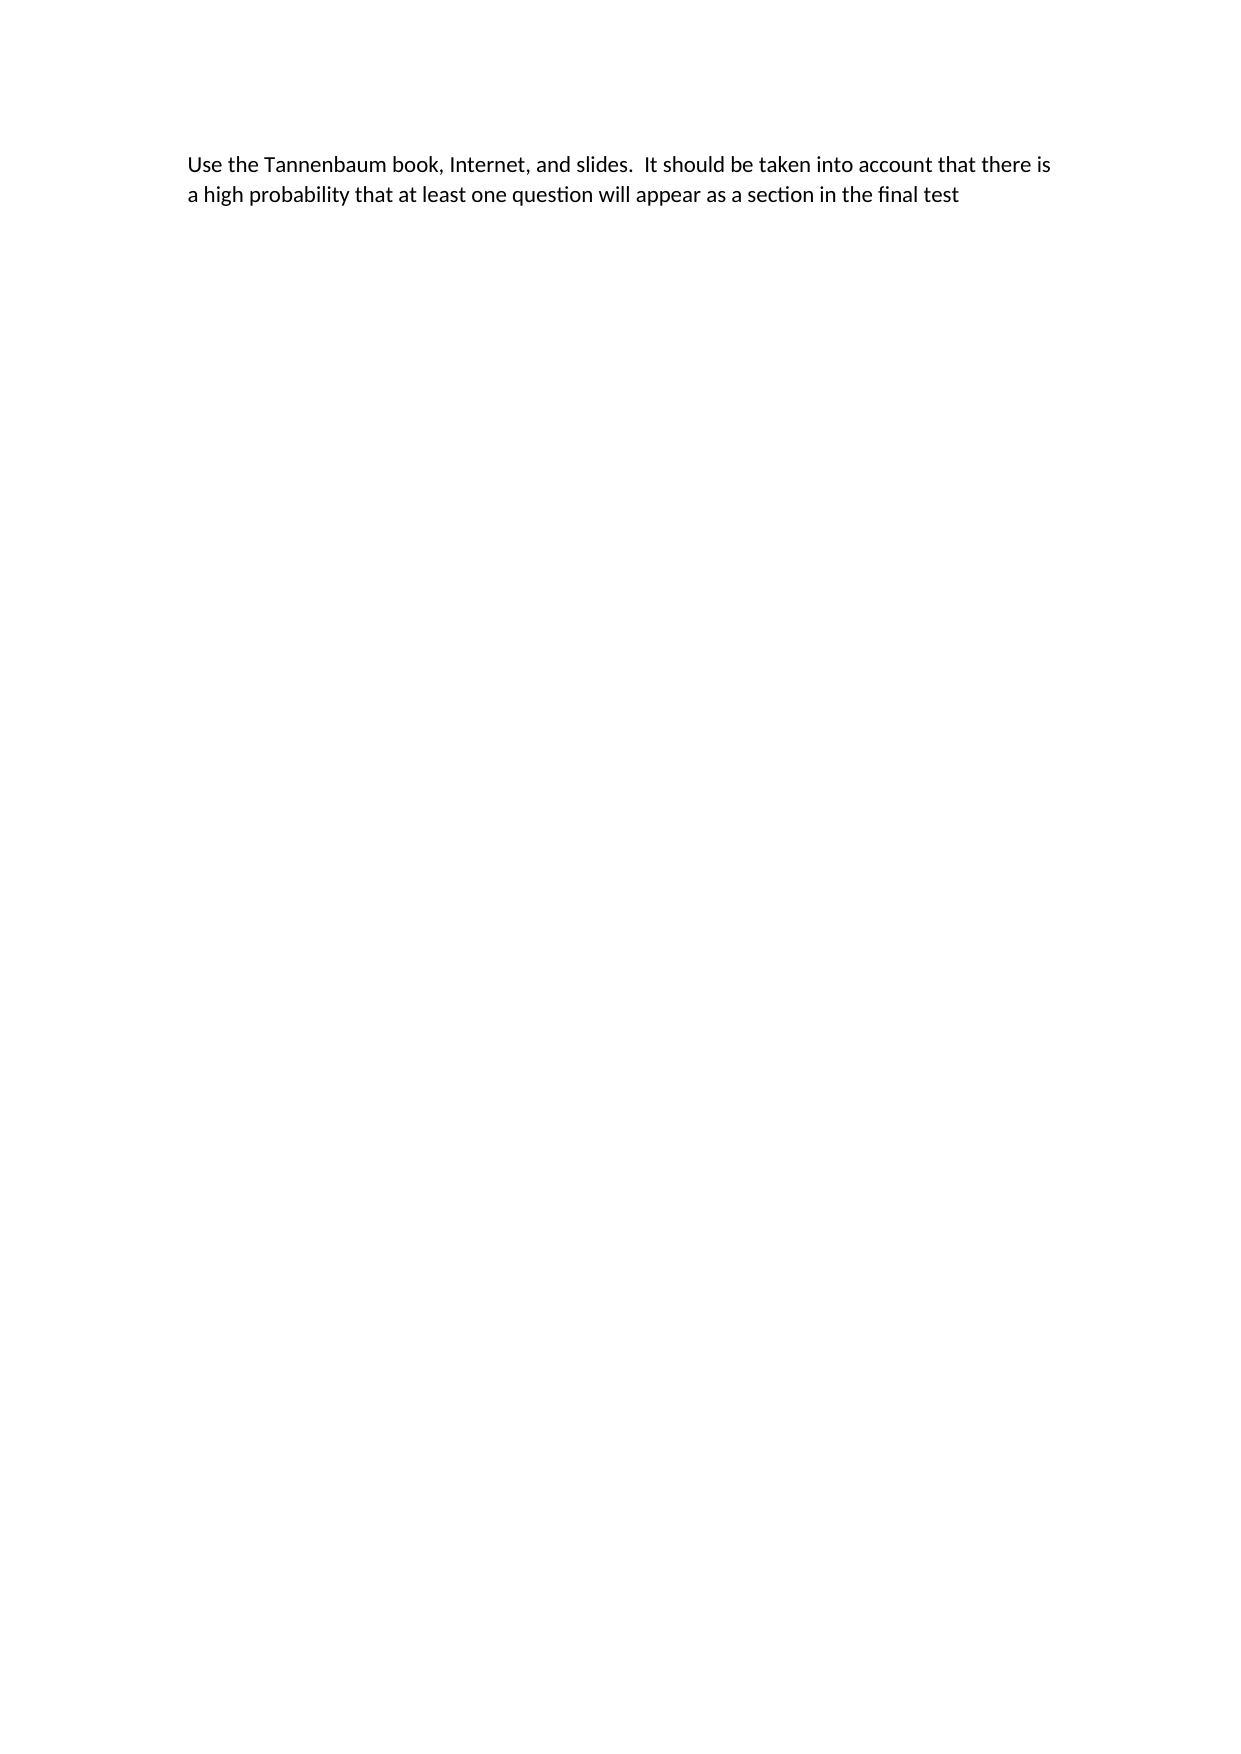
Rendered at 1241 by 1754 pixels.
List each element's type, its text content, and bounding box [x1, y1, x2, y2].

text Use the Tannenbaum book, Internet, and slides. It should be taken into account that there is a high probability that at least one question will appear as a section in the final test [187, 150, 1053, 208]
